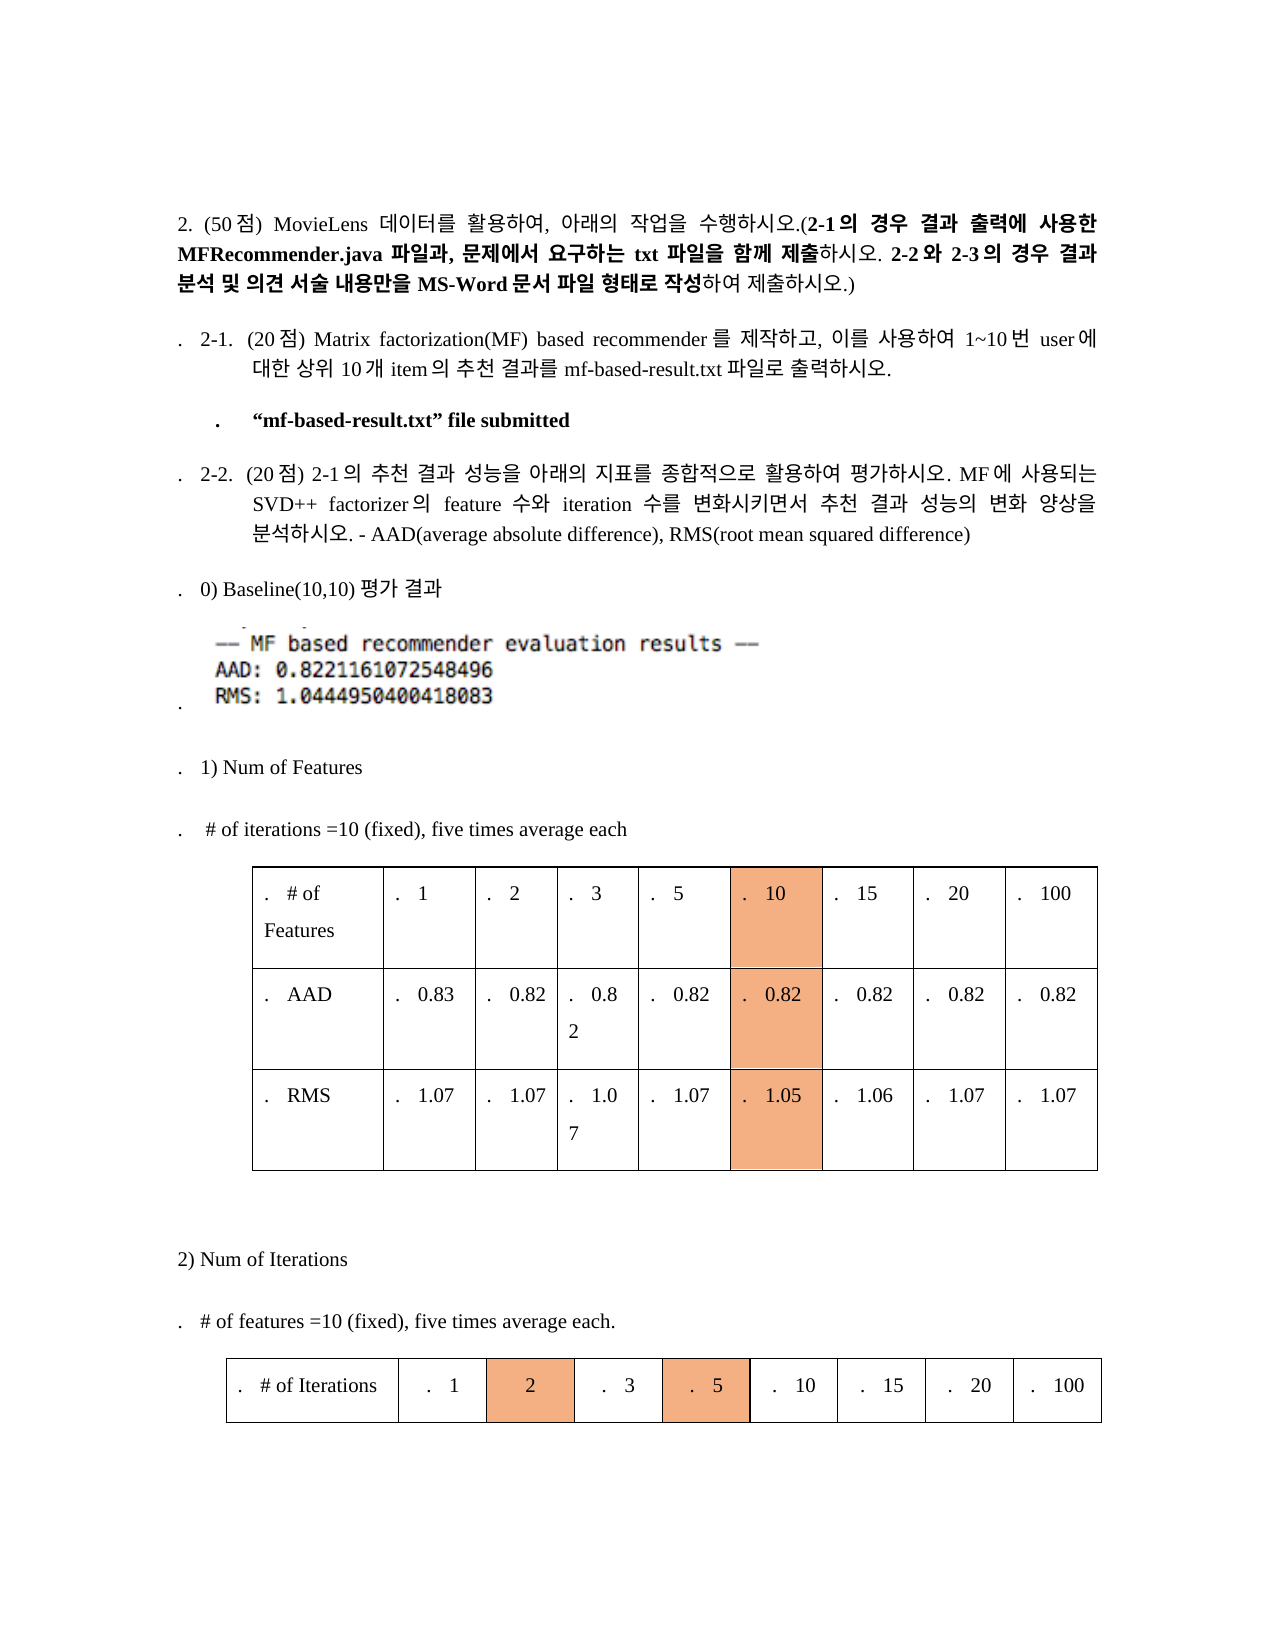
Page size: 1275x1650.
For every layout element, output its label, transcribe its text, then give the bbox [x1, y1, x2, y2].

table_header 20 [914, 868, 1005, 967]
table_cell AAD [253, 969, 383, 1068]
table_cell 1.07 [476, 1070, 557, 1169]
table_header 10 [751, 1359, 837, 1422]
table_header 2 [476, 868, 557, 967]
table_cell 0.82 [823, 969, 913, 1068]
table_header 1 [399, 1359, 486, 1422]
picture [200, 627, 778, 709]
table_header 1 [384, 868, 475, 967]
list 0) Baseline(10,10) 평가 결과 [177, 573, 1098, 603]
table_header 3 [575, 1359, 662, 1422]
text 2) Num of Iterations [177, 1233, 1098, 1271]
table_header 15 [823, 868, 913, 967]
table_cell 1.07 [558, 1070, 638, 1169]
table_cell 0.82 [731, 969, 822, 1068]
table_cell 0.82 [558, 969, 638, 1068]
table_cell RMS [253, 1070, 383, 1169]
list 1) Num of Features [177, 741, 1098, 779]
table_header 3 [558, 868, 638, 967]
table_cell 0.82 [914, 969, 1005, 1068]
list “mf-based-result.txt” file submitted [215, 408, 1098, 432]
list 2-1. (20점) Matrix factorization(MF) based recommender를 제작하고, 이를 사용하여 1~10번 user에 대한 상위 10개 item의 추천 결과를 mf-based-result.txt 파일로 출력하시오. [177, 322, 1098, 383]
list 2-2. (20점) 2-1의 추천 결과 성능을 아래의 지표를 종합적으로 활용하여 평가하시오. MF에 사용되는 SVD++ factorizer의 feature 수와 iteration 수를 변화시키면서 추천 결과 성능의 변화 양상을 분석하시오. - AAD(average absolute difference), RMS(root mean squared difference) [177, 457, 1098, 548]
list # of iterations =10 (fixed), five times average each [177, 804, 1098, 841]
table_header 100 [1006, 868, 1097, 967]
table_cell 1.07 [1006, 1070, 1097, 1169]
table_cell 0.82 [639, 969, 730, 1068]
table_header # of Features [253, 868, 383, 967]
table_header 10 [731, 868, 822, 967]
table_header 15 [838, 1359, 925, 1422]
table_cell 0.83 [384, 969, 475, 1068]
table_cell 0.82 [1006, 969, 1097, 1068]
table_cell 1.07 [384, 1070, 475, 1169]
table_cell 1.06 [823, 1070, 913, 1169]
table_header 20 [926, 1359, 1013, 1422]
table_header # of Iterations [227, 1359, 398, 1422]
list # of features =10 (fixed), five times average each. [177, 1296, 1098, 1333]
table_header 5 [663, 1359, 749, 1422]
table_header 5 [639, 868, 730, 967]
table_cell 1.05 [731, 1070, 822, 1169]
table_cell 0.82 [476, 969, 557, 1068]
table_cell 1.07 [914, 1070, 1005, 1169]
table_cell 1.07 [639, 1070, 730, 1169]
table_header 2 [487, 1359, 574, 1422]
table_header 100 [1014, 1359, 1101, 1422]
text 2. (50점) MovieLens 데이터를 활용하여, 아래의 작업을 수행하시오. (2-1의 경우 결과 출력에 사용한 MFRecommender.java 파일과, 문제에서 요구하는 txt 파일을 함께 제출하시오. 2-2와 2-3의 경우 결과 분석 및 의견 서술 내용만을 MS-Word 문서 파일 형태로 작성하여 제출하시오.) [177, 207, 1098, 297]
